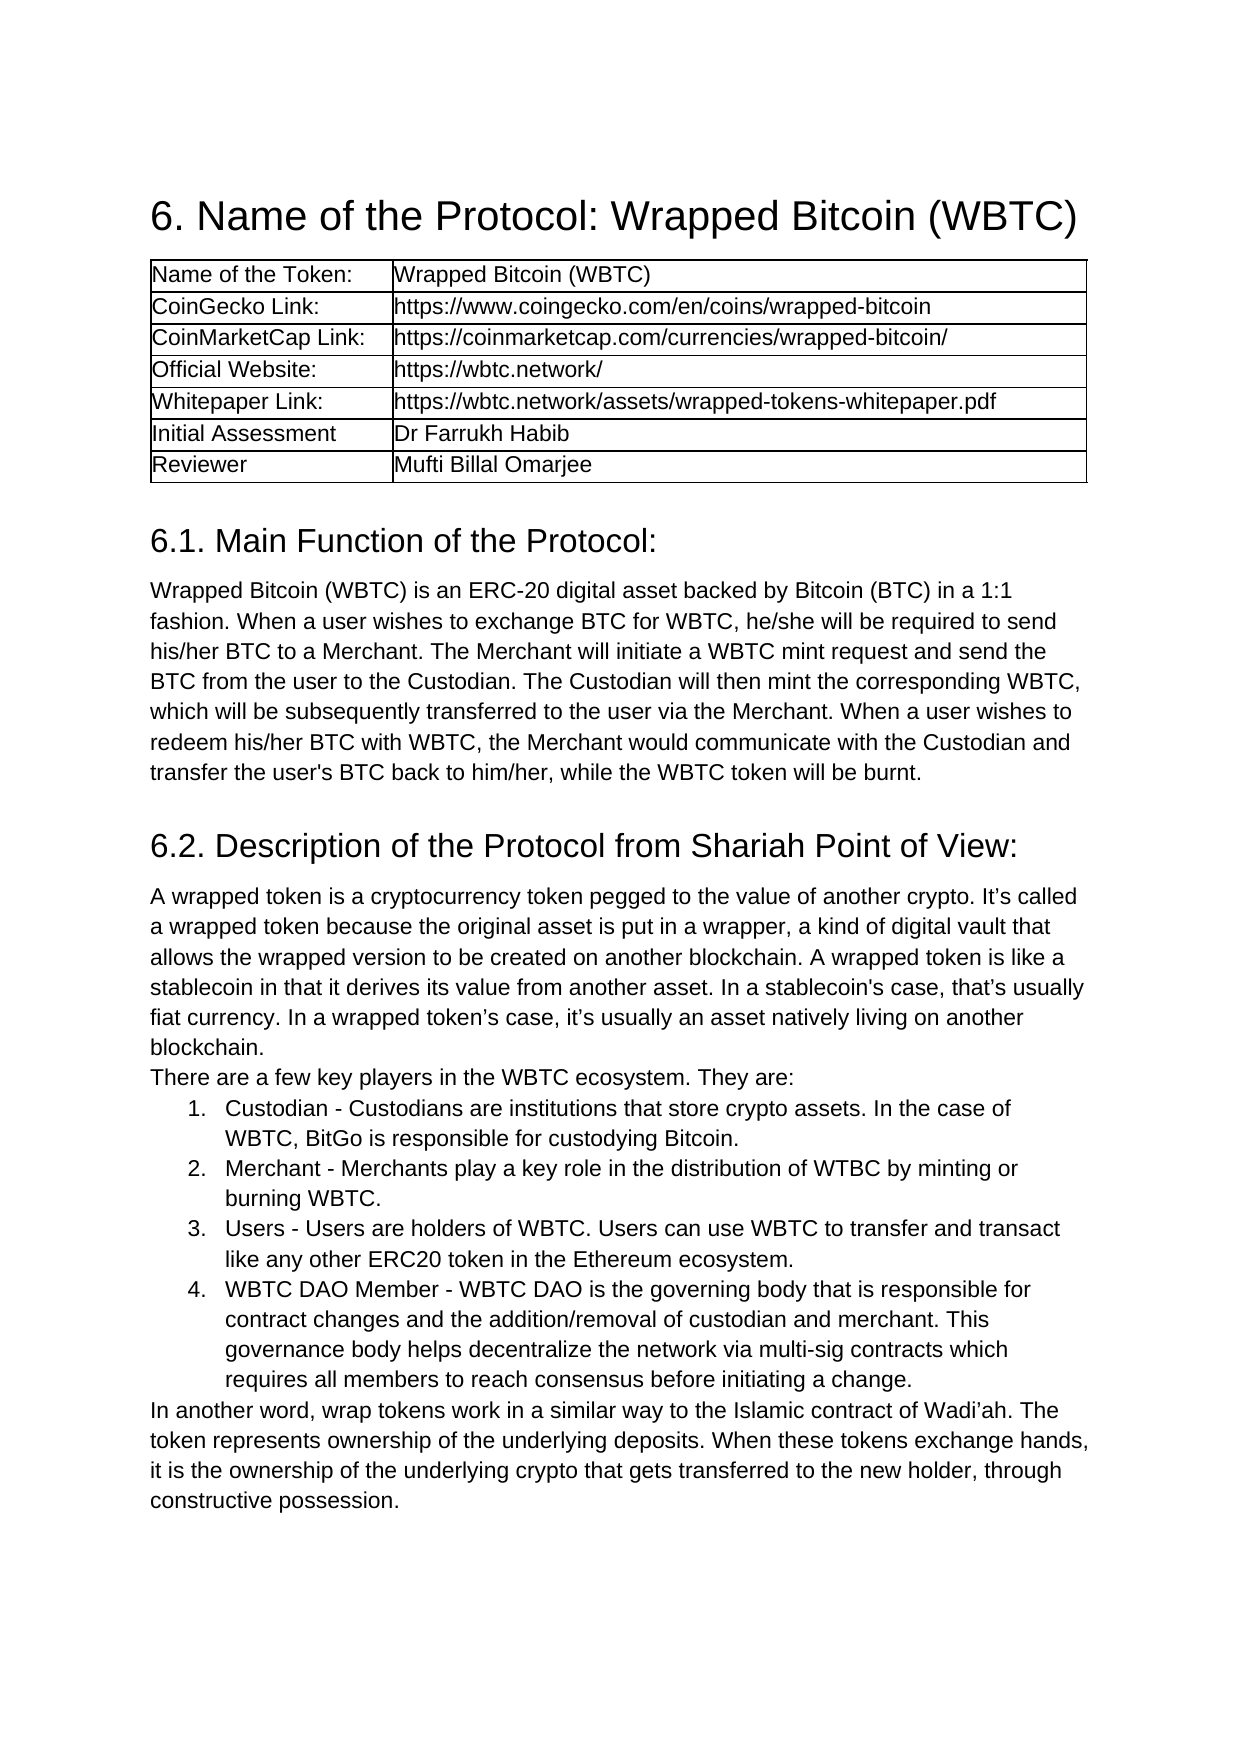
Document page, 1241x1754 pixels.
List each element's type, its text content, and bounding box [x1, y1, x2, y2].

list Merchant - Merchants play a key role in the distribution of WTBC by minting or burning WBTC. [187, 1155, 1090, 1211]
table_cell https://coinmarketcap.com/currencies/wrapped-bitcoin/ [394, 325, 1086, 354]
list Users - Users are holders of WBTC. Users can use WBTC to transfer and transact like any other ERC20 token in the Ethereum ecosystem. [187, 1215, 1090, 1272]
table_header Wrapped Bitcoin (WBTC) [394, 261, 1086, 291]
table_cell CoinGecko Link: [152, 293, 392, 323]
text There are a few key players in the WBTC ecosystem. They are: [150, 1064, 1090, 1091]
table_header Name of the Token: [152, 261, 392, 291]
table_cell Reviewer [152, 452, 392, 482]
table_cell https://wbtc.network/ [394, 356, 1086, 386]
text In another word, wrap tokens work in a similar way to the Islamic contract of Wadi’ah. The token represents ownership of the underlying deposits. When these tokens exchange hands, it is the ownership of the underlying crypto that gets transferred to the new holder, through constructive possession. [150, 1397, 1090, 1513]
list Custodian - Custodians are institutions that store crypto assets. In the case of WBTC, BitGo is responsible for custodying Bitcoin. [187, 1094, 1090, 1151]
table_cell Mufti Billal Omarjee [394, 452, 1086, 482]
subtitle 6.2. Description of the Protocol from Shariah Point of View: [150, 826, 1090, 865]
table_cell https://wbtc.network/assets/wrapped-tokens-whitepaper.pdf [394, 388, 1086, 418]
table_cell Official Website: [152, 356, 392, 386]
table_cell Initial Assessment [152, 420, 392, 450]
text A wrapped token is a cryptocurrency token pegged to the value of another crypto. It’s called a wrapped token because the original asset is put in a wrapper, a kind of digital vault that allows the wrapped version to be created on another blockchain. A wrapped token is like a stablecoin in that it derives its value from another asset. In a stablecoin's case, that’s usually fiat currency. In a wrapped token’s case, it’s usually an asset natively living on another blockchain. [150, 883, 1090, 1060]
table_cell Dr Farrukh Habib [394, 420, 1086, 450]
subtitle 6. Name of the Protocol: Wrapped Bitcoin (WBTC) [150, 192, 1090, 239]
subtitle 6.1. Main Function of the Protocol: [150, 521, 1090, 559]
table_cell https://www.coingecko.com/en/coins/wrapped-bitcoin [394, 293, 1086, 323]
table_cell Whitepaper Link: [152, 388, 392, 418]
table_cell CoinMarketCap Link: [152, 325, 392, 354]
list WBTC DAO Member - WBTC DAO is the governing body that is responsible for contract changes and the addition/removal of custodian and merchant. This governance body helps decentralize the network via multi-sig contracts which requires all members to reach consensus before initiating a change. [187, 1276, 1090, 1393]
text Wrapped Bitcoin (WBTC) is an ERC-20 digital asset backed by Bitcoin (BTC) in a 1:1 fashion. When a user wishes to exchange BTC for WBTC, he/she will be required to send his/her BTC to a Merchant. The Merchant will initiate a WBTC mint request and send the BTC from the user to the Custodian. The Custodian will then mint the corresponding WBTC, which will be subsequently transferred to the user via the Merchant. When a user wishes to redeem his/her BTC with WBTC, the Merchant would communicate with the Custodian and transfer the user's BTC back to him/her, while the WBTC token will be burnt. [150, 577, 1090, 785]
